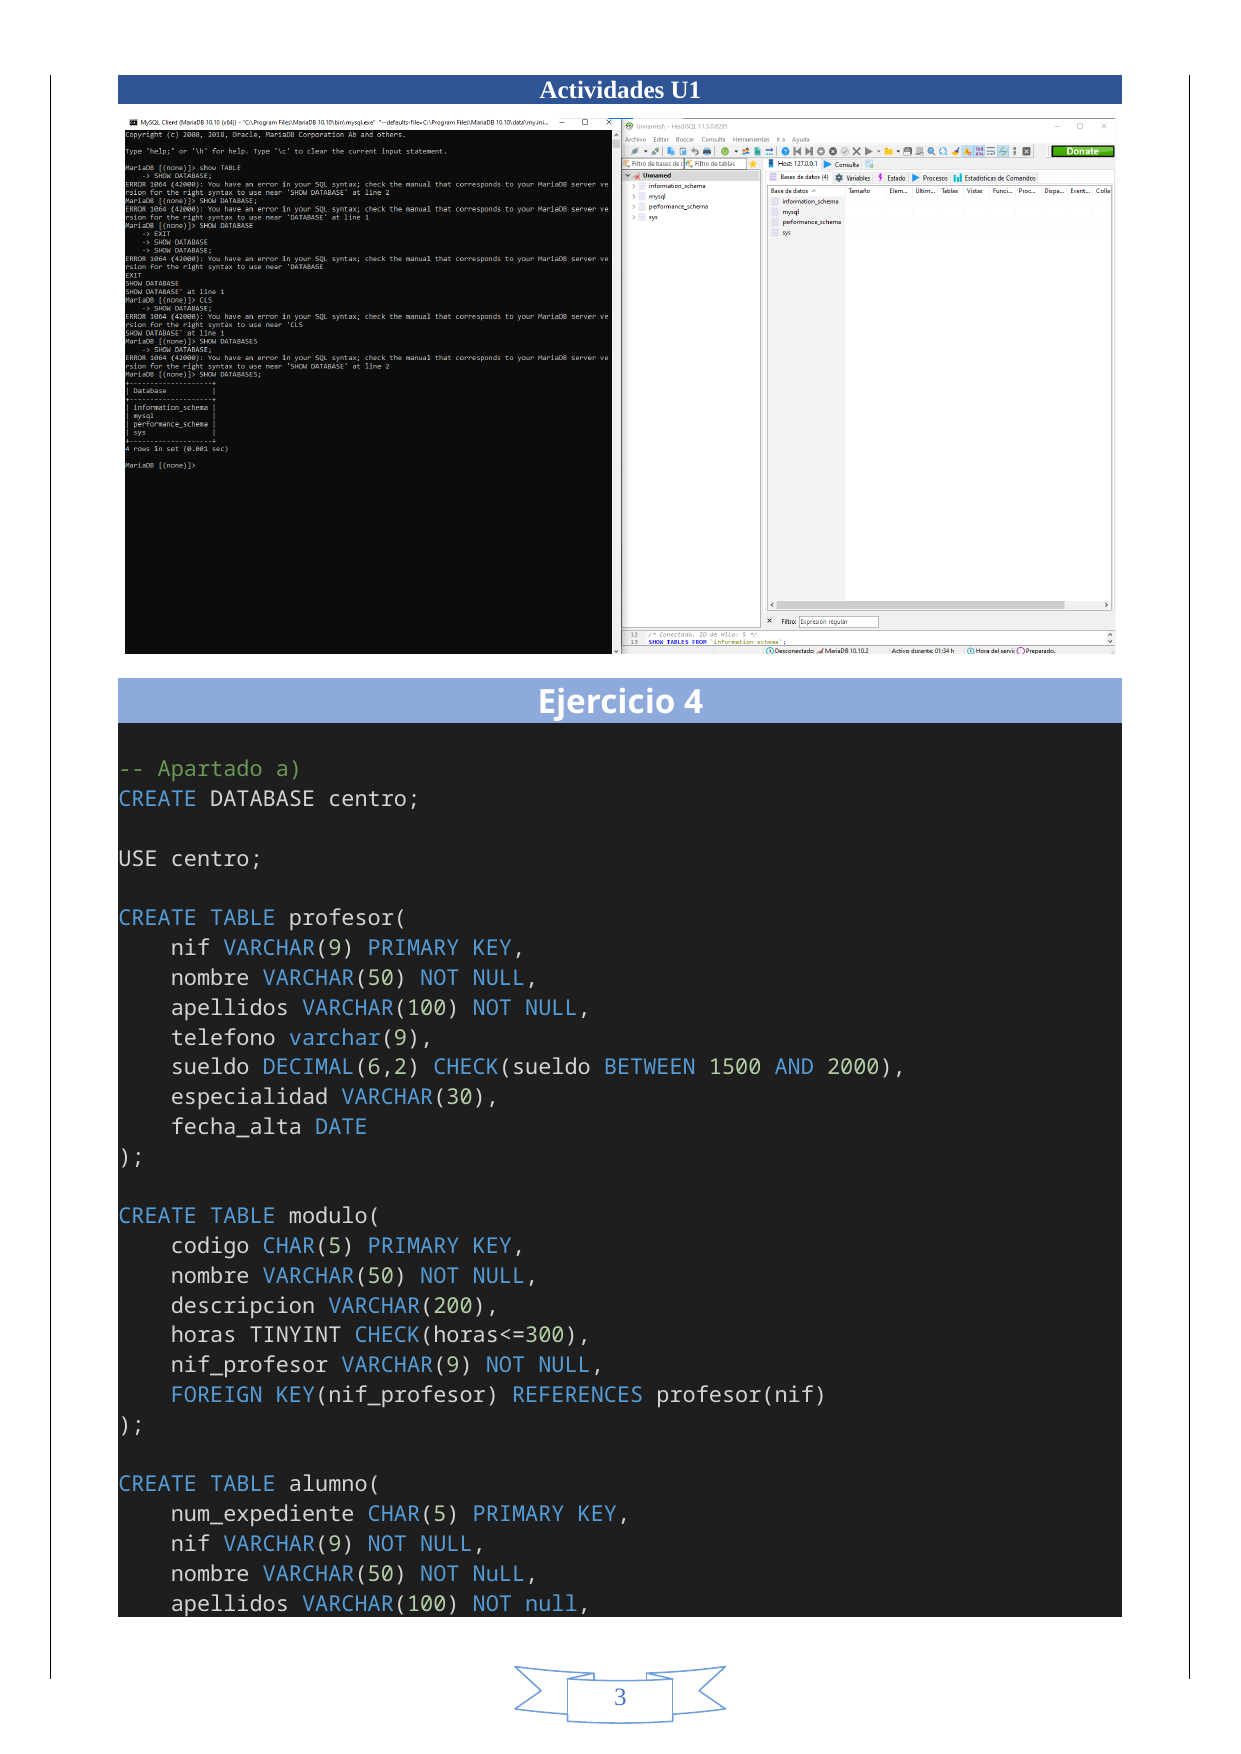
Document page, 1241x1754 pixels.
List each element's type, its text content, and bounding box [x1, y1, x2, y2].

text sueldo DECIMAL(6,2) CHECK(sueldo BETWEEN 1500 AND 2000), [118, 1051, 1122, 1081]
text nombre VARCHAR(50) NOT NULL, [118, 962, 1122, 992]
text USE centro; [118, 843, 1122, 872]
text nombre VARCHAR(50) NOT NuLL, [118, 1558, 1122, 1587]
text CREATE TABLE profesor( [118, 902, 1122, 932]
text CREATE TABLE modulo( [118, 1200, 1122, 1230]
text -- Apartado a) [118, 753, 1122, 783]
text ); [118, 1141, 1122, 1170]
text nif_profesor VARCHAR(9) NOT NULL, [118, 1349, 1122, 1379]
text especialidad VARCHAR(30), [118, 1081, 1122, 1111]
text apellidos VARCHAR(100) NOT null, [118, 1587, 1122, 1617]
text telefono varchar(9), [118, 1021, 1122, 1051]
text num_expediente CHAR(5) PRIMARY KEY, [118, 1498, 1122, 1528]
text fecha_alta DATE [118, 1111, 1122, 1141]
text apellidos VARCHAR(100) NOT NULL, [118, 992, 1122, 1021]
text CREATE DATABASE centro; [118, 783, 1122, 813]
text nombre VARCHAR(50) NOT NULL, [118, 1260, 1122, 1289]
text horas TINYINT CHECK(horas<=300), [118, 1319, 1122, 1349]
text FOREIGN KEY(nif_profesor) REFERENCES profesor(nif) [118, 1379, 1122, 1409]
text nif VARCHAR(9) NOT NULL, [118, 1528, 1122, 1558]
text ); [118, 1409, 1122, 1438]
text descripcion VARCHAR(200), [118, 1289, 1122, 1319]
text codigo CHAR(5) PRIMARY KEY, [118, 1230, 1122, 1260]
text nif VARCHAR(9) PRIMARY KEY, [118, 932, 1122, 962]
subtitle Ejercicio 4 [118, 678, 1122, 723]
text CREATE TABLE alumno( [118, 1468, 1122, 1498]
picture [125, 118, 1116, 654]
